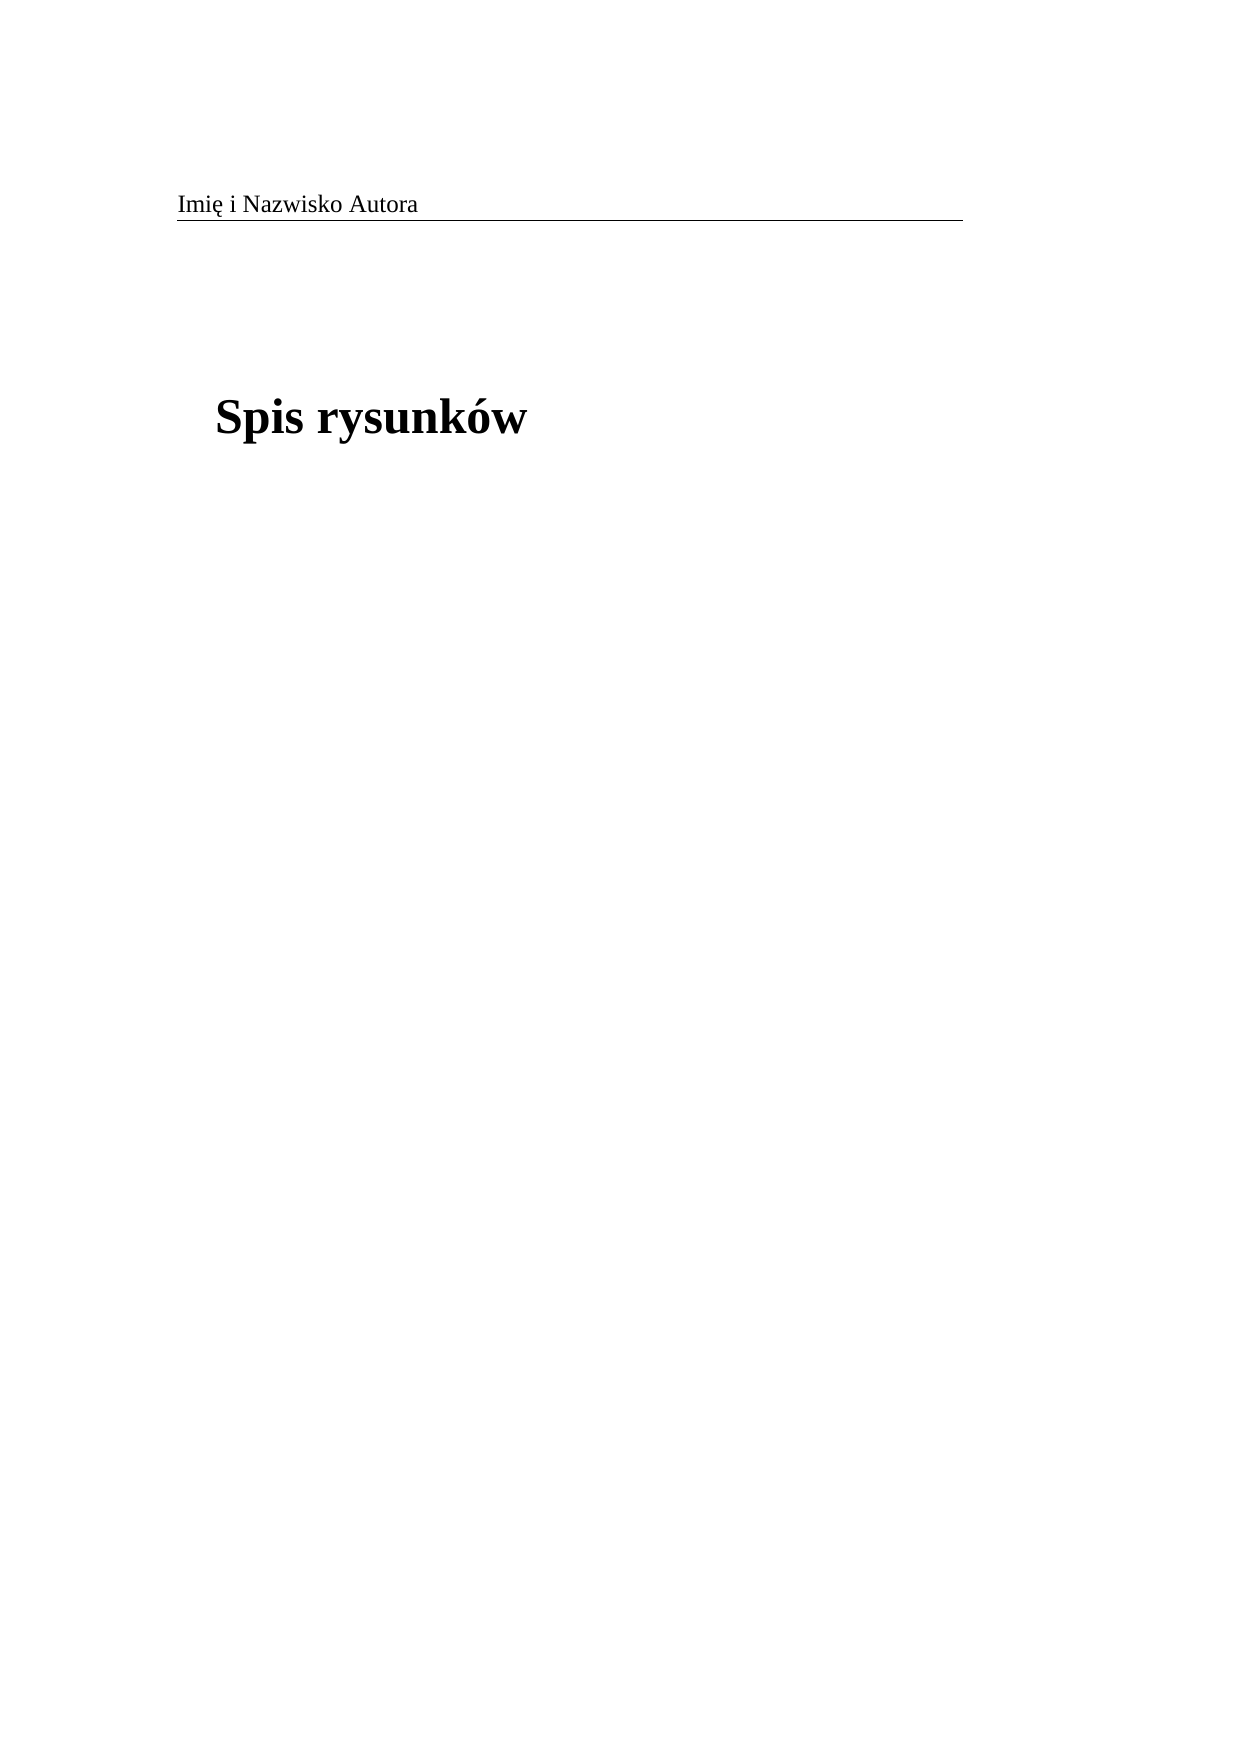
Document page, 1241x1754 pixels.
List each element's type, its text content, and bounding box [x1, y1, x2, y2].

subtitle Spis rysunków [215, 387, 963, 444]
